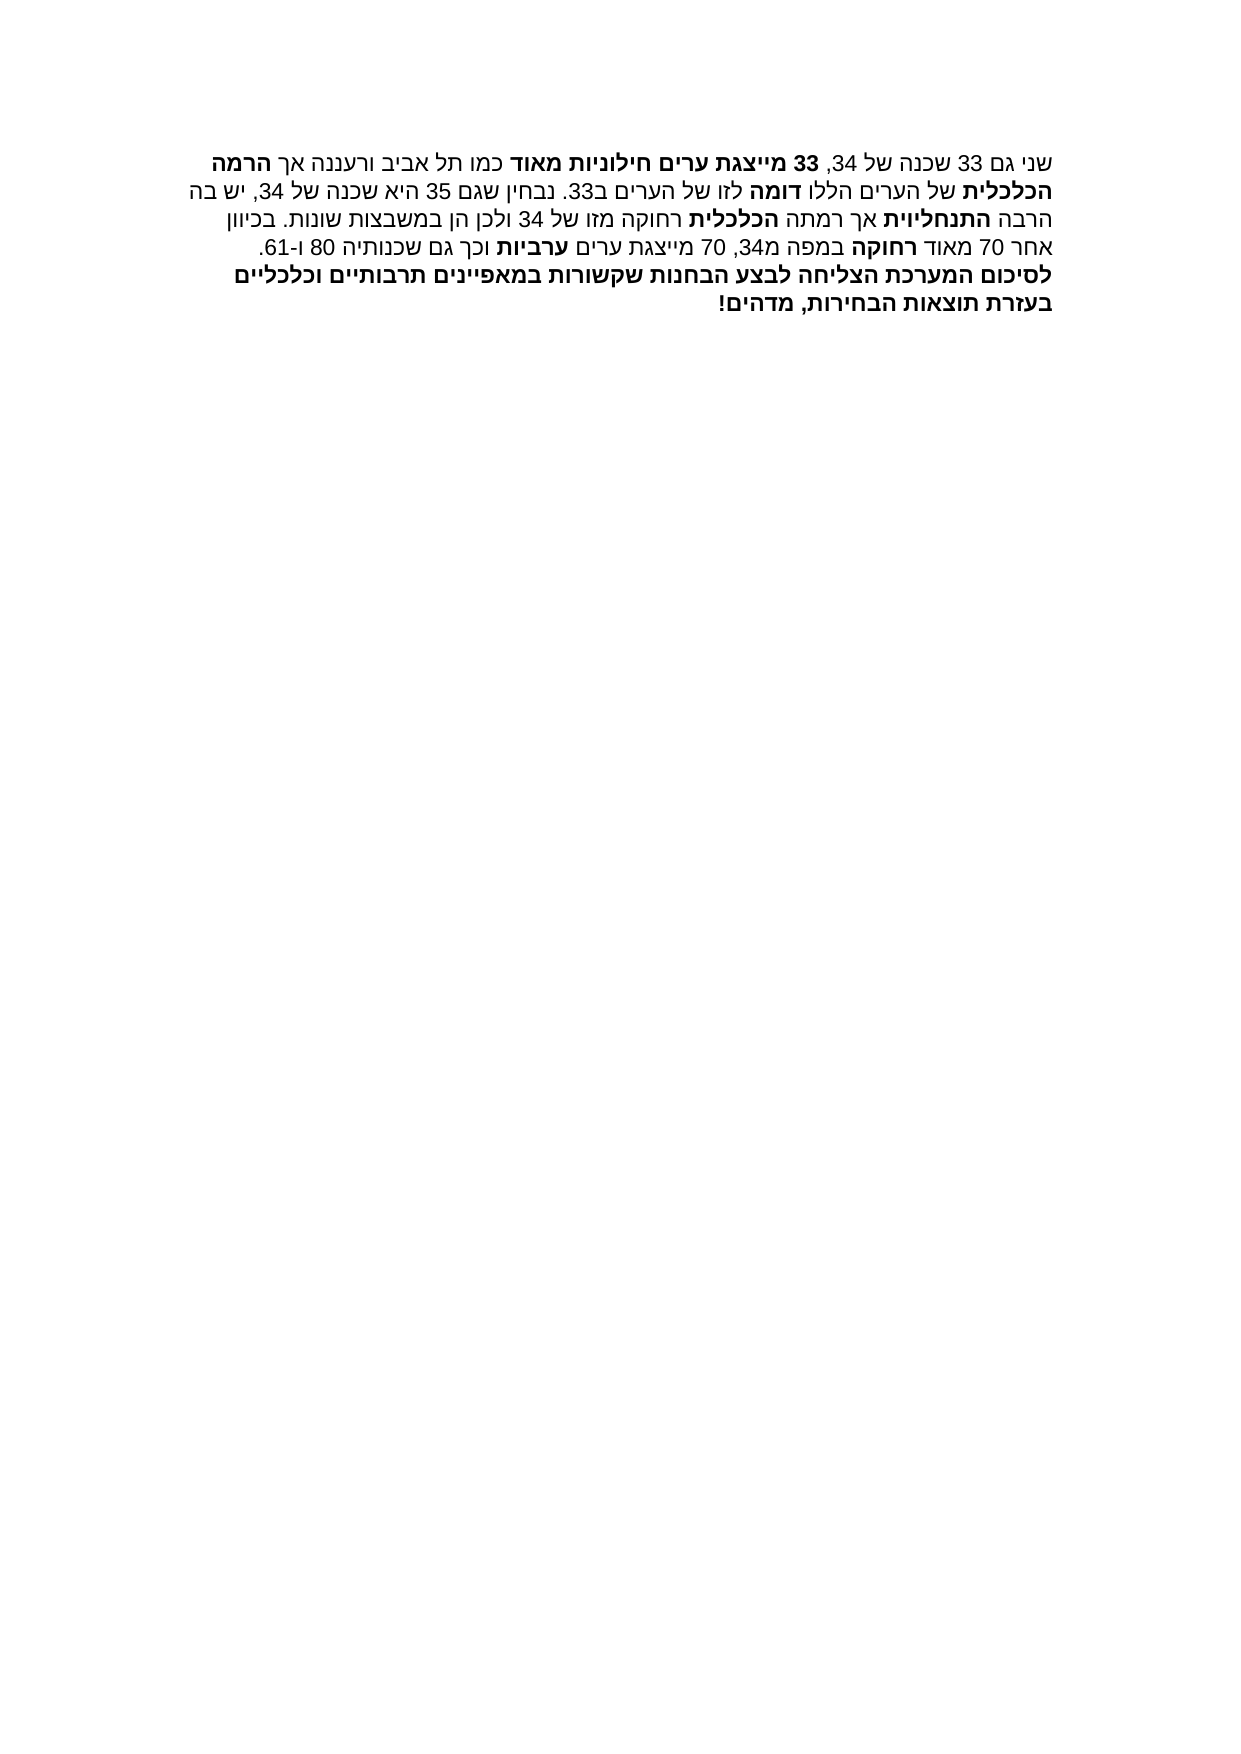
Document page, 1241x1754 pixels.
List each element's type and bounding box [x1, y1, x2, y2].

text [187, 150, 1053, 316]
